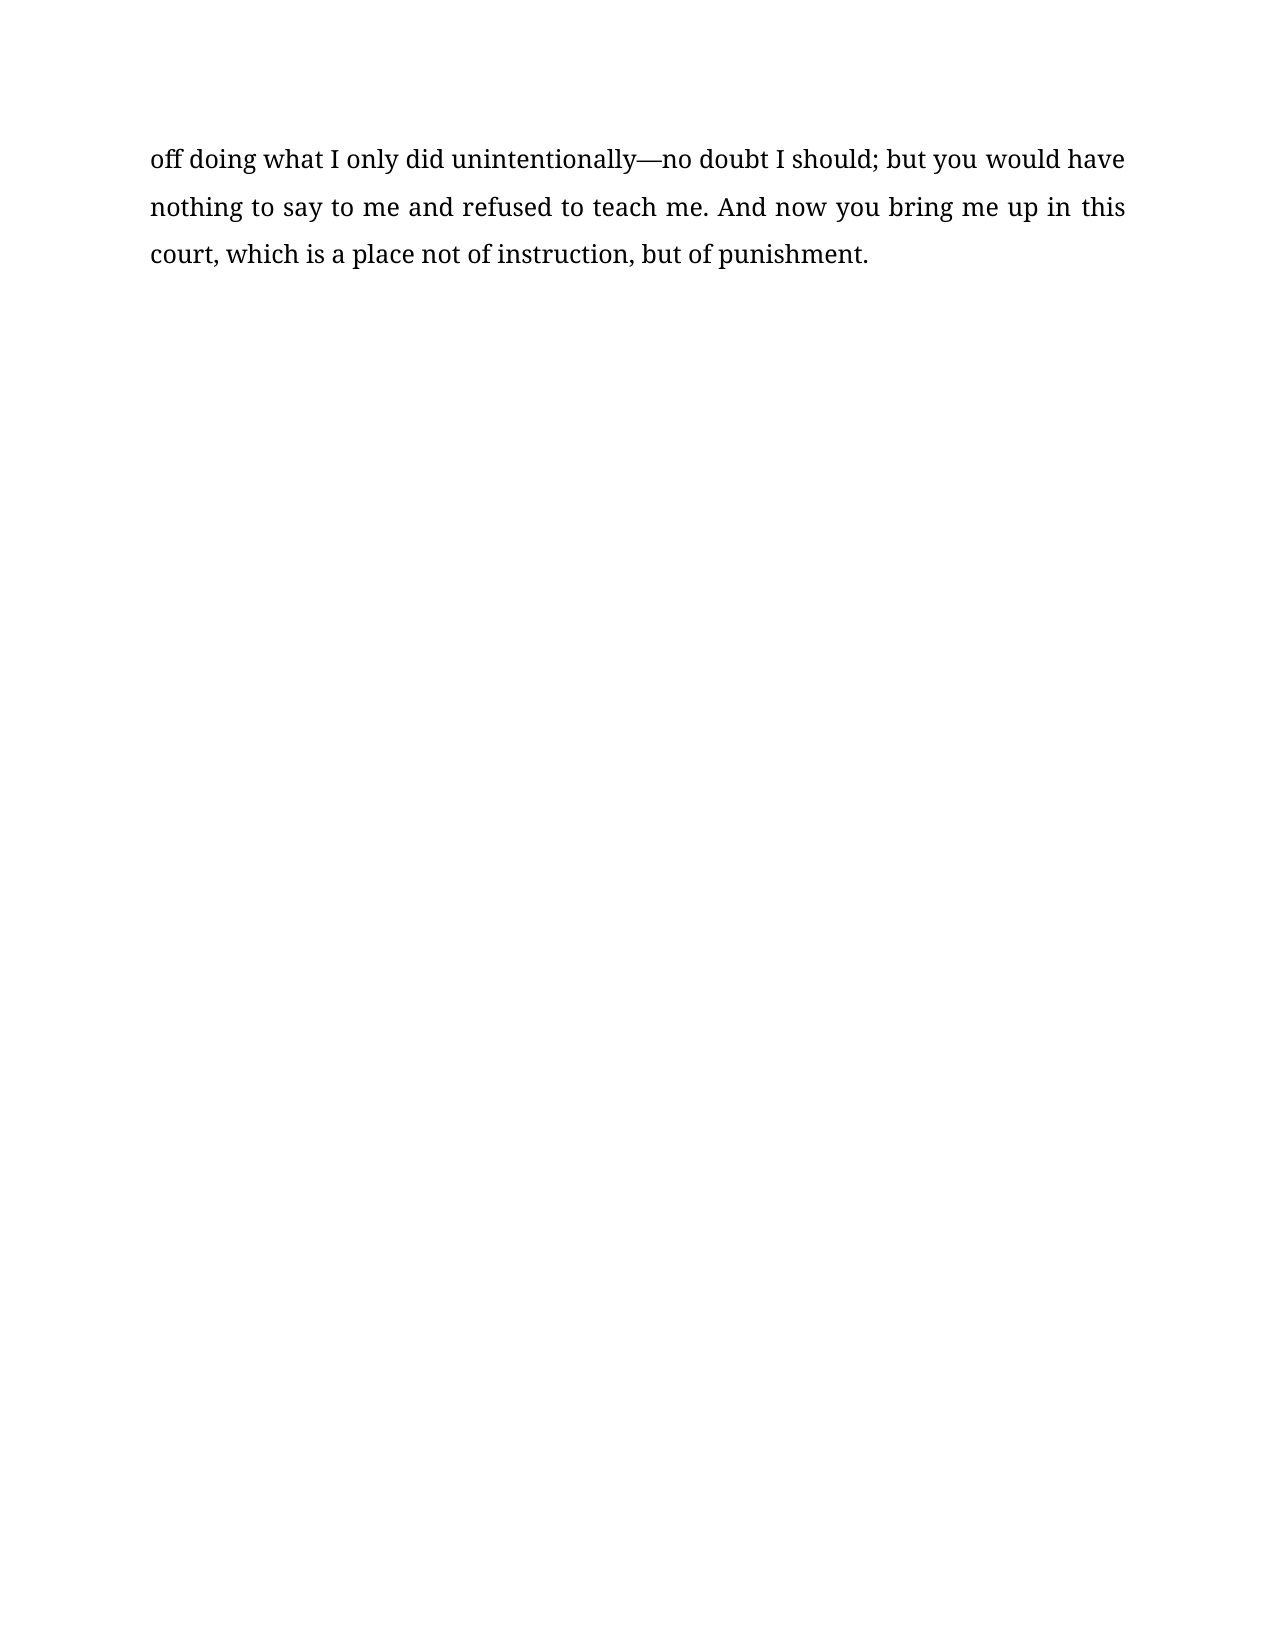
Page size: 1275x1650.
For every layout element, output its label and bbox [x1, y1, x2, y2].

text [150, 142, 1125, 271]
